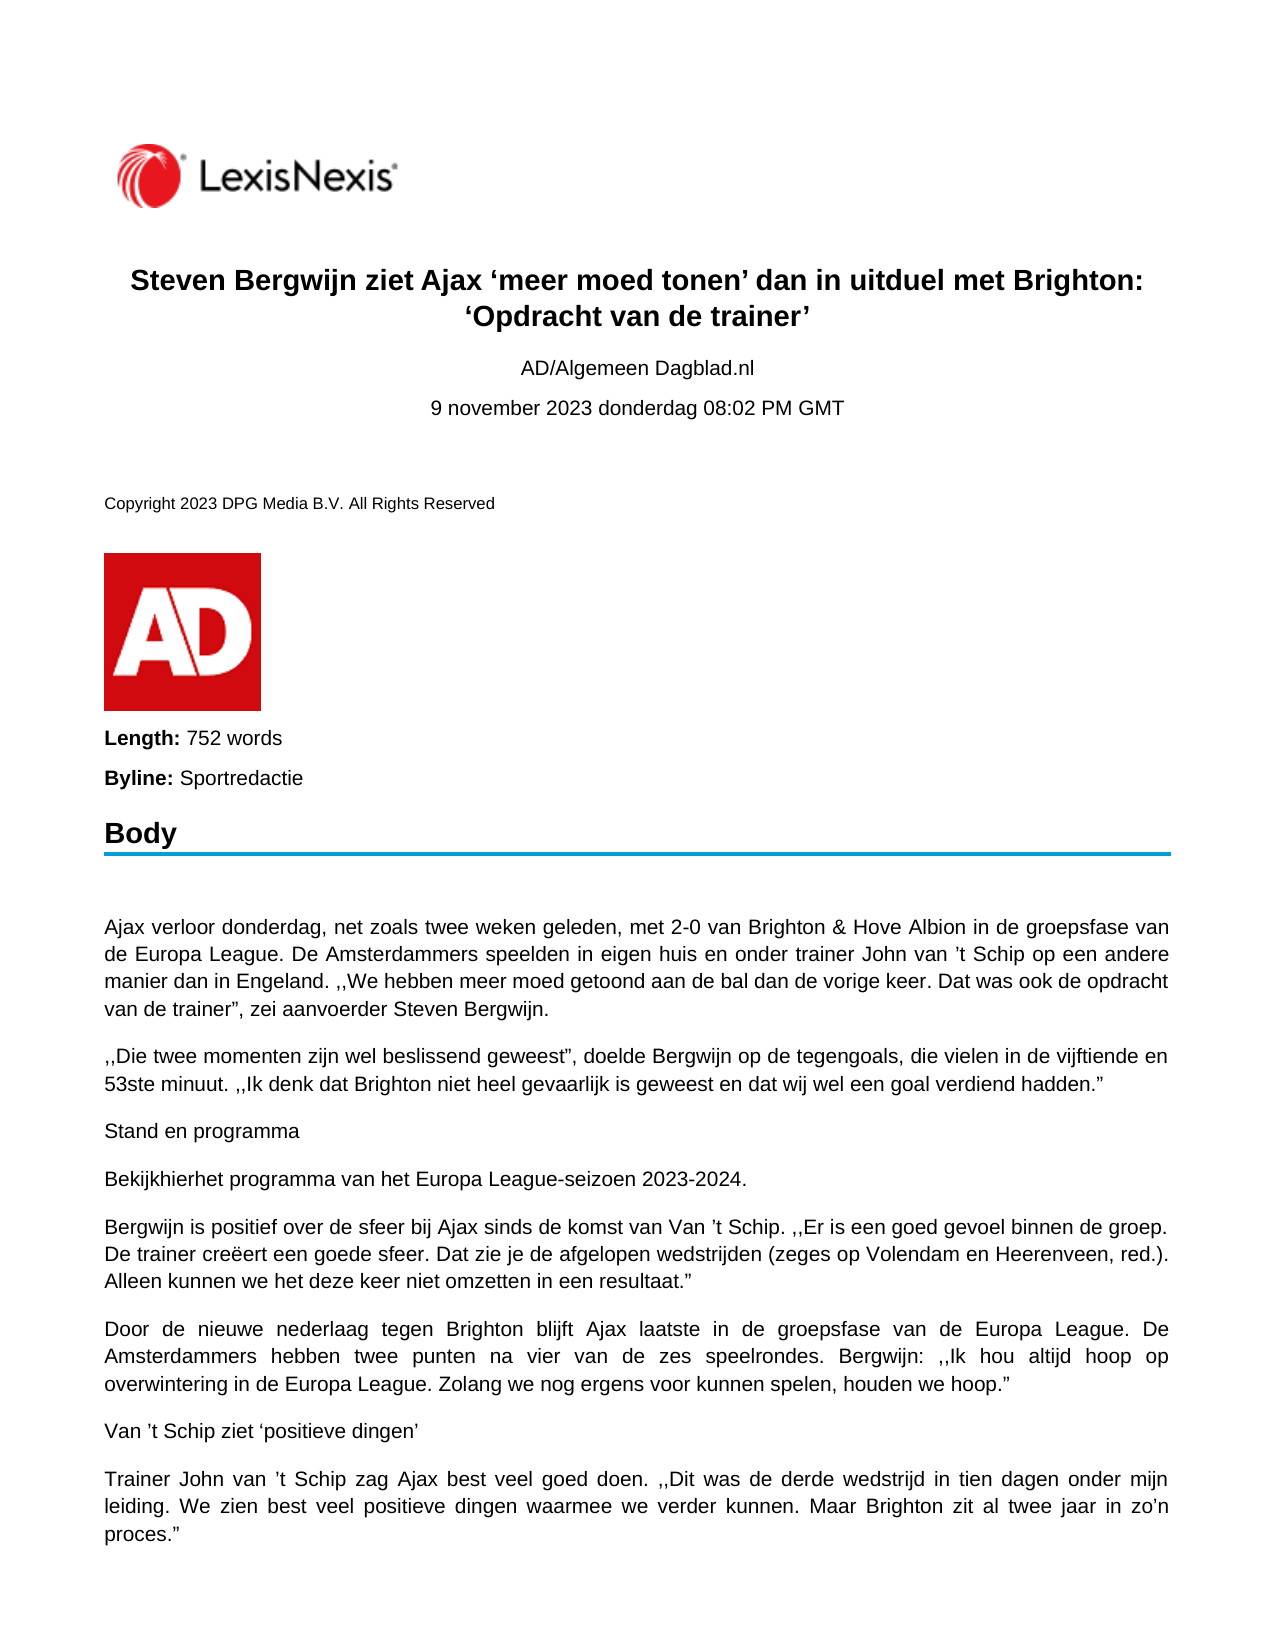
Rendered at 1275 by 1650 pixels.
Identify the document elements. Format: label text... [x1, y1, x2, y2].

text Trainer John van ’t Schip zag Ajax best veel goed doen. ,,Dit was de derde wedstrijd in tien dagen onder mijn leiding. We zien best veel positieve dingen waarmee we verder kunnen. Maar Brighton zit al twee jaar in zo’n proces.” [104, 1464, 1171, 1545]
text Bergwijn is positief over de sfeer bij Ajax sinds de komst van Van ’t Schip. ,,Er is een goed gevoel binnen de groep. De trainer creëert een goede sfeer. Dat zie je de afgelopen wedstrijden (zeges op Volendam en Heerenveen, red.). Alleen kunnen we het deze keer niet omzetten in een resultaat.” [104, 1212, 1171, 1293]
text ,,Die twee momenten zijn wel beslissend geweest”, doelde Bergwijn op de tegengoals, die vielen in de vijftiende en 53ste minuut. ,,Ik denk dat Brighton niet heel gevaarlijk is geweest en dat wij wel een goal verdiend hadden.” [104, 1041, 1171, 1095]
text Door de nieuwe nederlaag tegen Brighton blijft Ajax laatste in de groepsfase van de Europa League. De Amsterdammers hebben twee punten na vier van de zes speelrondes. Bergwijn: ,,Ik hou altijd hoop op overwintering in de Europa League. Zolang we nog ergens voor kunnen spelen, houden we hoop.” [104, 1314, 1171, 1395]
text Length: 752 words [104, 723, 1171, 750]
text Ajax verloor donderdag, net zoals twee weken geleden, met 2-0 van Brighton & Hove Albion in de groepsfase van de Europa League. De Amsterdammers speelden in eigen huis en onder trainer John van ’t Schip op een andere manier dan in Engeland. ,,We hebben meer moed getoond aan de bal dan de vorige keer. Dat was ook de opdracht van de trainer”, zei aanvoerder Steven Bergwijn. [104, 912, 1171, 1020]
text Body [104, 814, 1171, 850]
text 9 november 2023 donderdag 08:02 PM GMT [104, 393, 1171, 420]
picture [104, 553, 261, 711]
text Copyright 2023 DPG Media B.V. All Rights Reserved [104, 461, 1171, 513]
picture [104, 144, 412, 208]
subtitle Steven Bergwijn ziet Ajax ‘meer moed tonen’ dan in uitduel met Brighton: ‘Opdracht van de trainer’ [104, 261, 1171, 332]
text Stand en programma [104, 1116, 1171, 1143]
text AD/Algemeen Dagblad.nl [104, 353, 1171, 380]
text Van ’t Schip ziet ‘positieve dingen’ [104, 1416, 1171, 1443]
text Byline: Sportredactie [104, 762, 1171, 789]
text Bekijkhierhet programma van het Europa League-seizoen 2023-2024. [104, 1164, 1171, 1191]
